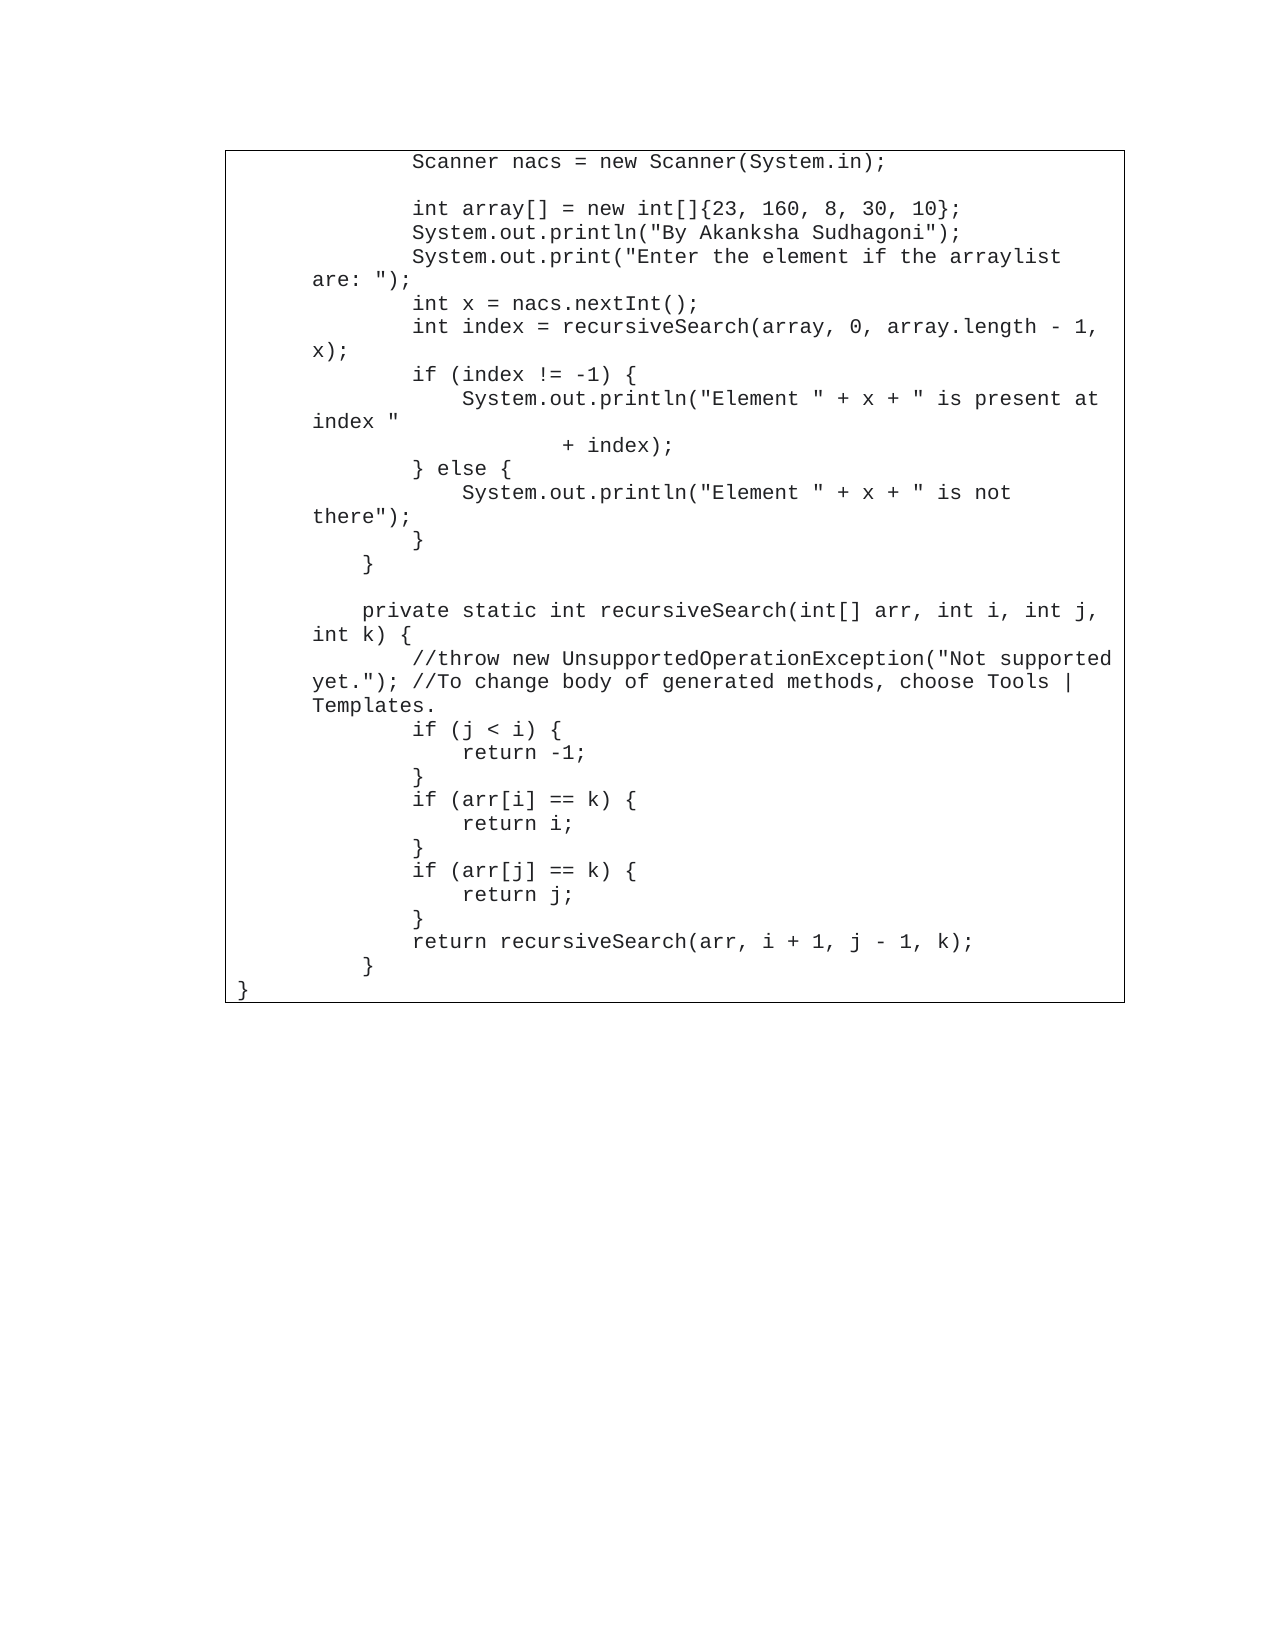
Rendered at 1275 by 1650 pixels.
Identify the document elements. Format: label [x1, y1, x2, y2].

table_header [226, 151, 1124, 1002]
